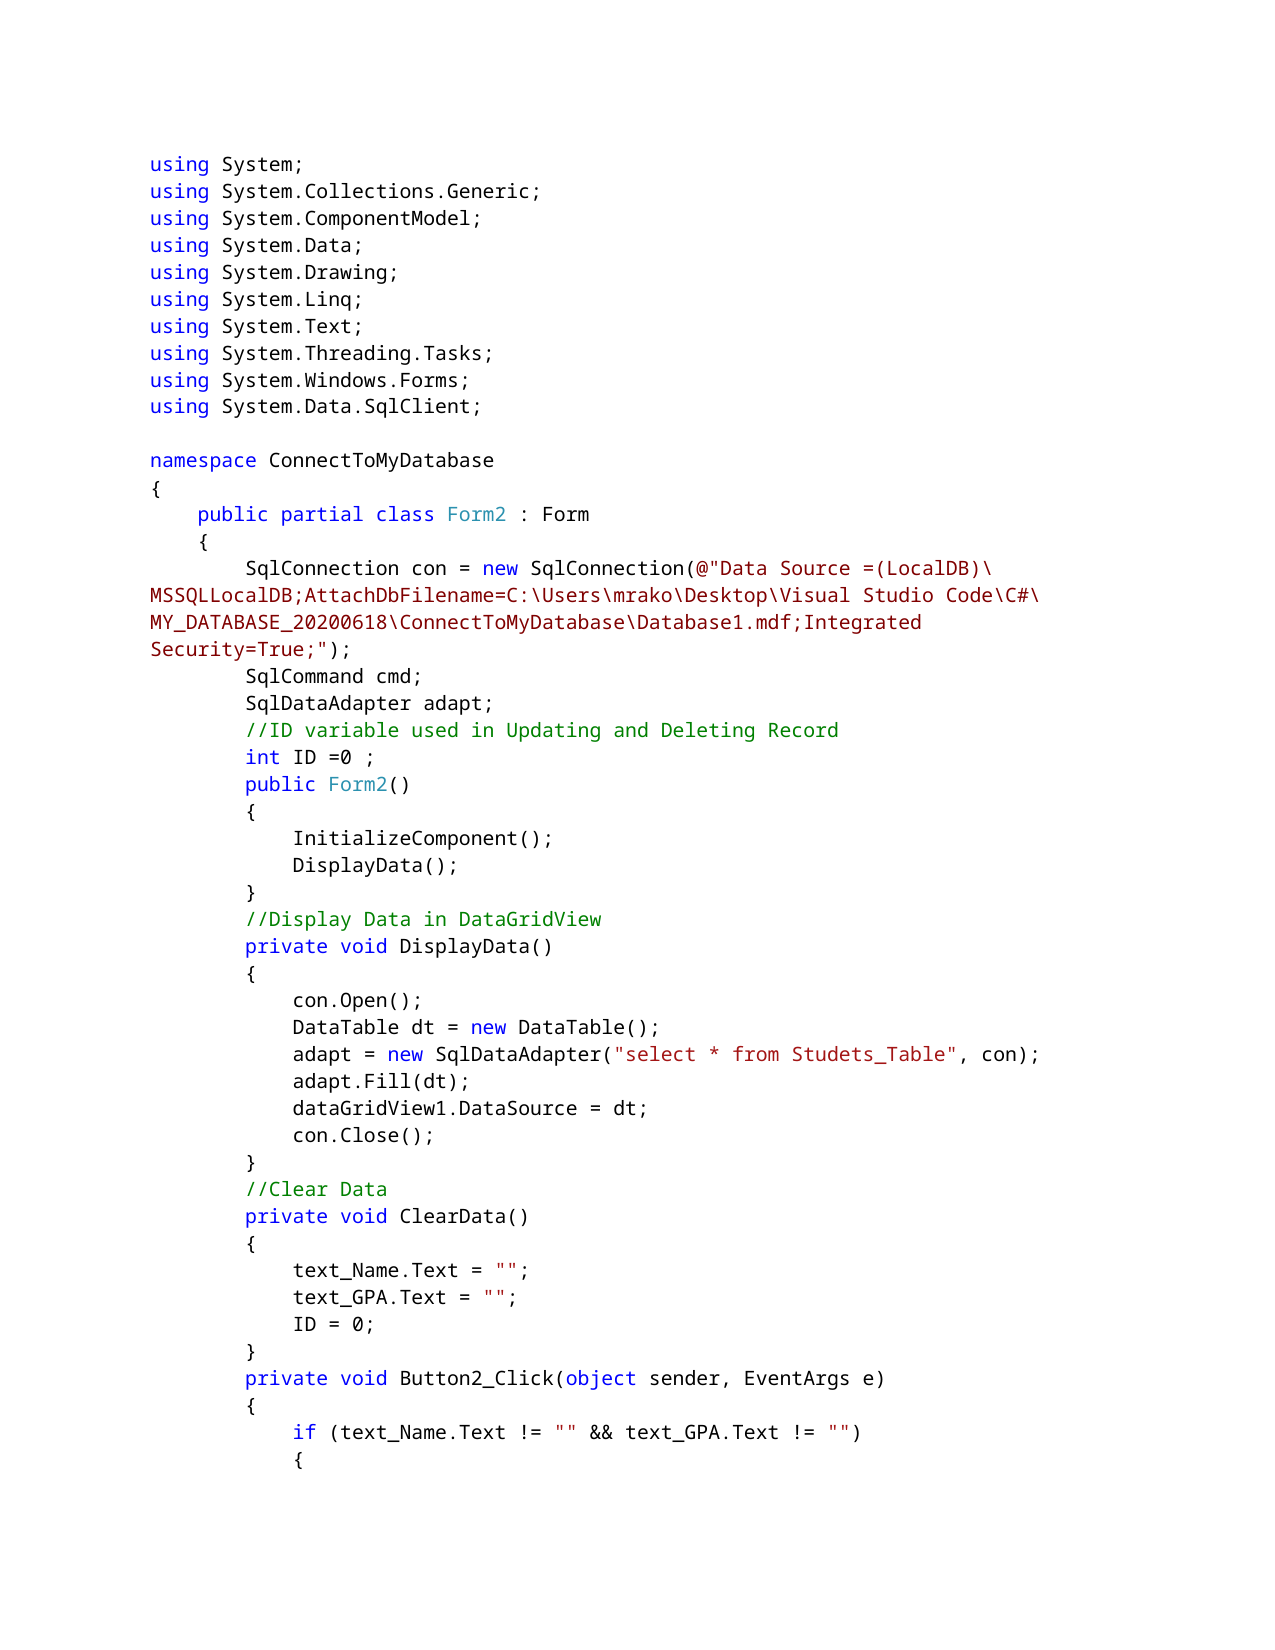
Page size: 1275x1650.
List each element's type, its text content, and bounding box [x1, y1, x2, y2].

text SqlCommand cmd; [150, 663, 1125, 689]
text con.Open(); [150, 986, 1125, 1013]
text private void Button2_Click(object sender, EventArgs e) [150, 1364, 1125, 1391]
text private void DisplayData() [150, 932, 1125, 959]
text SqlDataAdapter adapt; [150, 689, 1125, 717]
text ID = 0; [150, 1310, 1125, 1337]
text DisplayData(); [150, 851, 1125, 878]
text using System.Threading.Tasks; [150, 339, 1125, 366]
text public Form2() [150, 771, 1125, 797]
text using System.Collections.Generic; [150, 177, 1125, 204]
text adapt = new SqlDataAdapter("select * from Studets_Table", con); [150, 1040, 1125, 1067]
text { [150, 474, 1125, 501]
text SqlConnection con = new SqlConnection(@"Data Source =(LocalDB)\MSSQLLocalDB;AttachDbFilename=C:\Users\mrako\Desktop\Visual Studio Code\C#\MY_DATABASE_20200618\ConnectToMyDatabase\Database1.mdf;Integrated Security=True;"); [150, 555, 1125, 663]
text { [150, 797, 1125, 824]
text public partial class Form2 : Form [150, 501, 1125, 528]
text private void ClearData() [150, 1202, 1125, 1229]
text using System.Data; [150, 231, 1125, 258]
text } [150, 878, 1125, 905]
text { [150, 1445, 1125, 1472]
text using System.Text; [150, 312, 1125, 339]
text //Display Data in DataGridView [150, 905, 1125, 932]
text { [150, 959, 1125, 986]
text using System.Data.SqlClient; [150, 393, 1125, 420]
text using System; [150, 150, 1125, 177]
text } [150, 1337, 1125, 1364]
text if (text_Name.Text != "" && text_GPA.Text != "") [150, 1418, 1125, 1445]
text //ID variable used in Updating and Deleting Record [150, 717, 1125, 743]
text DataTable dt = new DataTable(); [150, 1013, 1125, 1040]
text adapt.Fill(dt); [150, 1067, 1125, 1094]
text using System.Linq; [150, 285, 1125, 312]
text using System.Drawing; [150, 258, 1125, 285]
text InitializeComponent(); [150, 824, 1125, 851]
text text_Name.Text = ""; [150, 1256, 1125, 1283]
text con.Close(); [150, 1121, 1125, 1148]
text dataGridView1.DataSource = dt; [150, 1094, 1125, 1121]
text using System.Windows.Forms; [150, 366, 1125, 393]
text int ID =0 ; [150, 743, 1125, 771]
text { [150, 528, 1125, 555]
text } [150, 1148, 1125, 1175]
text using System.ComponentModel; [150, 204, 1125, 231]
text { [150, 1391, 1125, 1418]
text text_GPA.Text = ""; [150, 1283, 1125, 1310]
text //Clear Data [150, 1175, 1125, 1202]
text { [150, 1229, 1125, 1256]
text namespace ConnectToMyDatabase [150, 447, 1125, 474]
